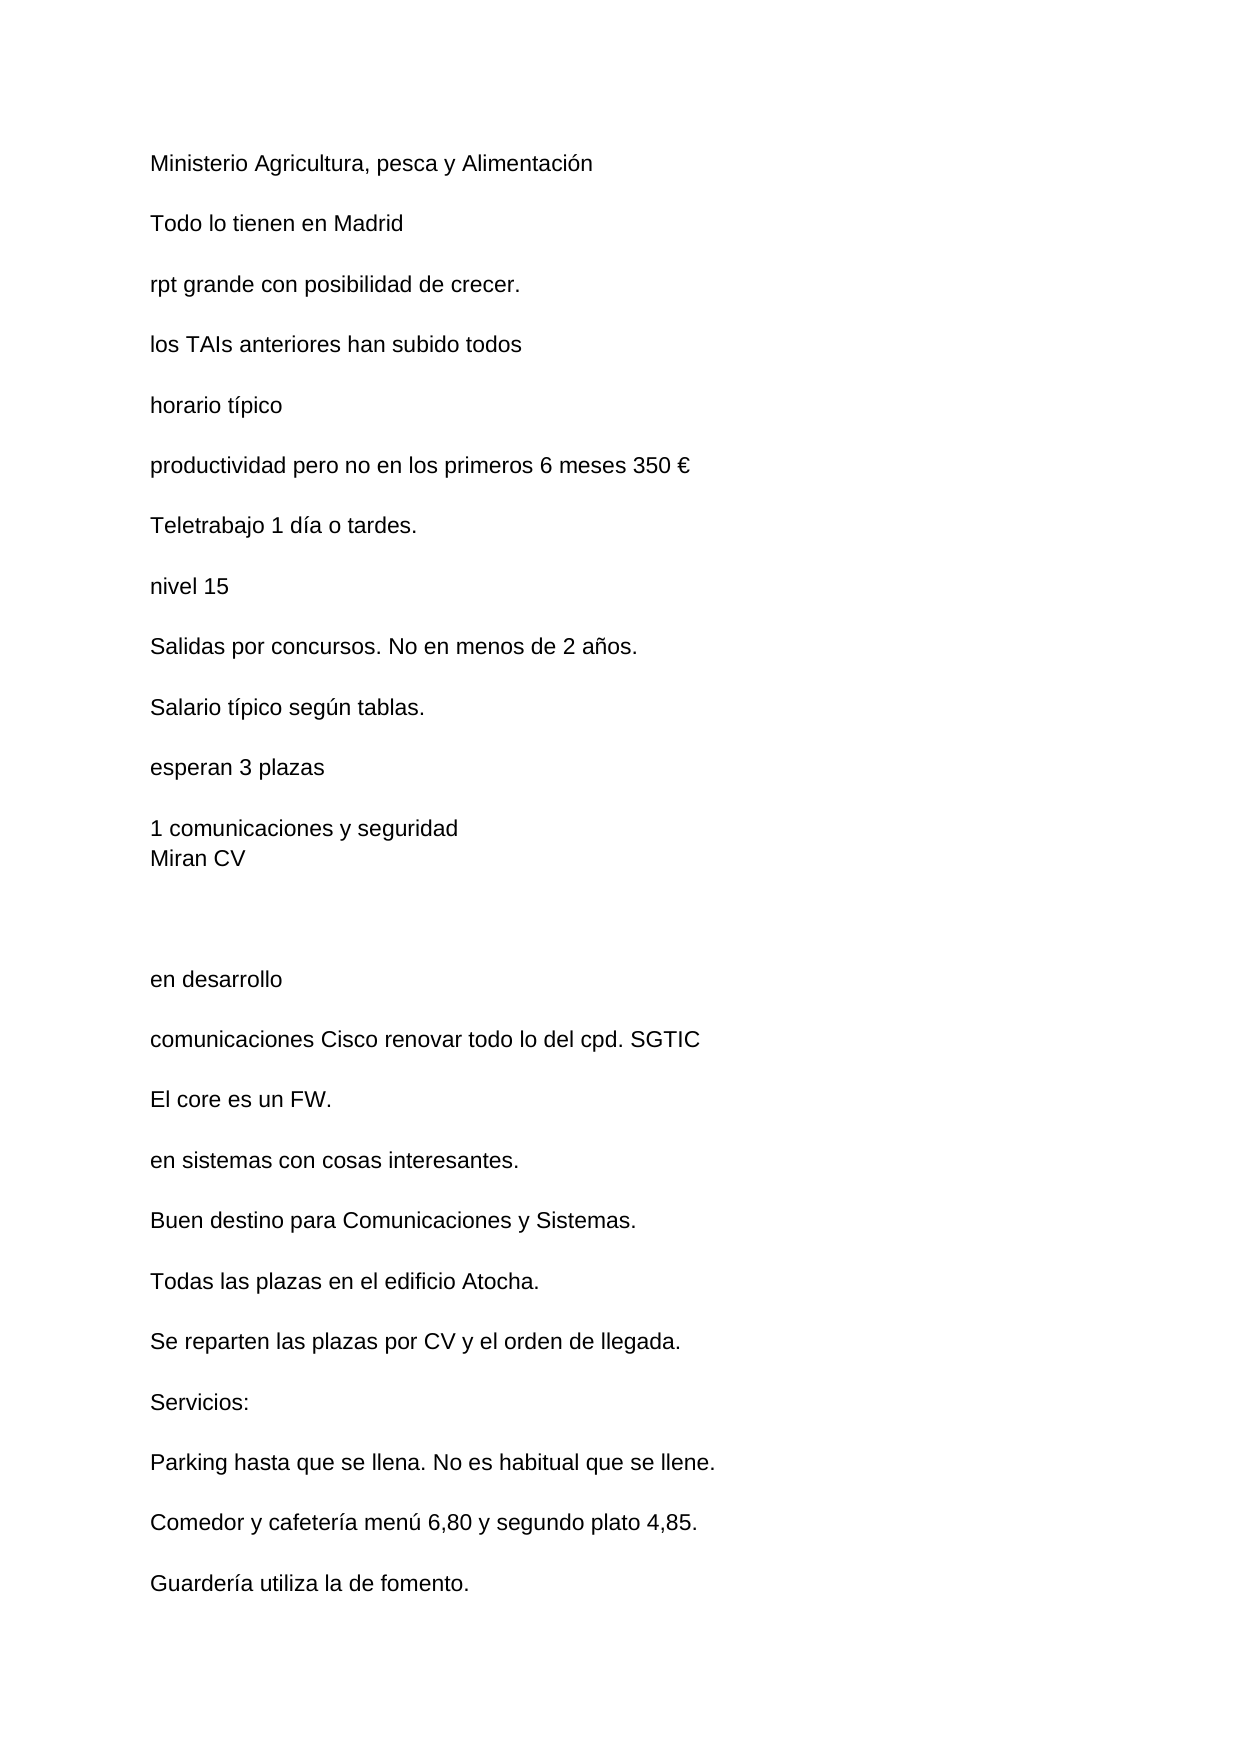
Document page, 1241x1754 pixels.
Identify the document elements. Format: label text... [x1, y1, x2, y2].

text horario típico [150, 392, 1090, 418]
text en sistemas con cosas interesantes. [150, 1147, 1090, 1173]
text esperan 3 plazas [150, 754, 1090, 781]
text Servicios: [150, 1388, 1090, 1415]
text El core es un FW. [150, 1086, 1090, 1113]
text Buen destino para Comunicaciones y Sistemas. [150, 1207, 1090, 1234]
text Miran CV [150, 845, 1090, 871]
text Parking hasta que se llena. No es habitual que se llene. [150, 1449, 1090, 1475]
text Todas las plazas en el edificio Atocha. [150, 1268, 1090, 1294]
text los TAIs anteriores han subido todos [150, 331, 1090, 358]
text 1 comunicaciones y seguridad [150, 814, 1090, 841]
text comunicaciones Cisco renovar todo lo del cpd. SGTIC [150, 1026, 1090, 1052]
text nivel 15 [150, 573, 1090, 599]
text en desarrollo [150, 966, 1090, 992]
text Todo lo tienen en Madrid [150, 210, 1090, 237]
text productividad pero no en los primeros 6 meses 350 € [150, 452, 1090, 478]
text Salario típico según tablas. [150, 694, 1090, 720]
text Ministerio Agricultura, pesca y Alimentación [150, 150, 1090, 176]
text Teletrabajo 1 día o tardes. [150, 512, 1090, 539]
text Salidas por concursos. No en menos de 2 años. [150, 633, 1090, 660]
text Comedor y cafetería menú 6,80 y segundo plato 4,85. [150, 1509, 1090, 1536]
text rpt grande con posibilidad de crecer. [150, 271, 1090, 297]
text Se reparten las plazas por CV y el orden de llegada. [150, 1328, 1090, 1354]
text Guardería utiliza la de fomento. [150, 1570, 1090, 1596]
